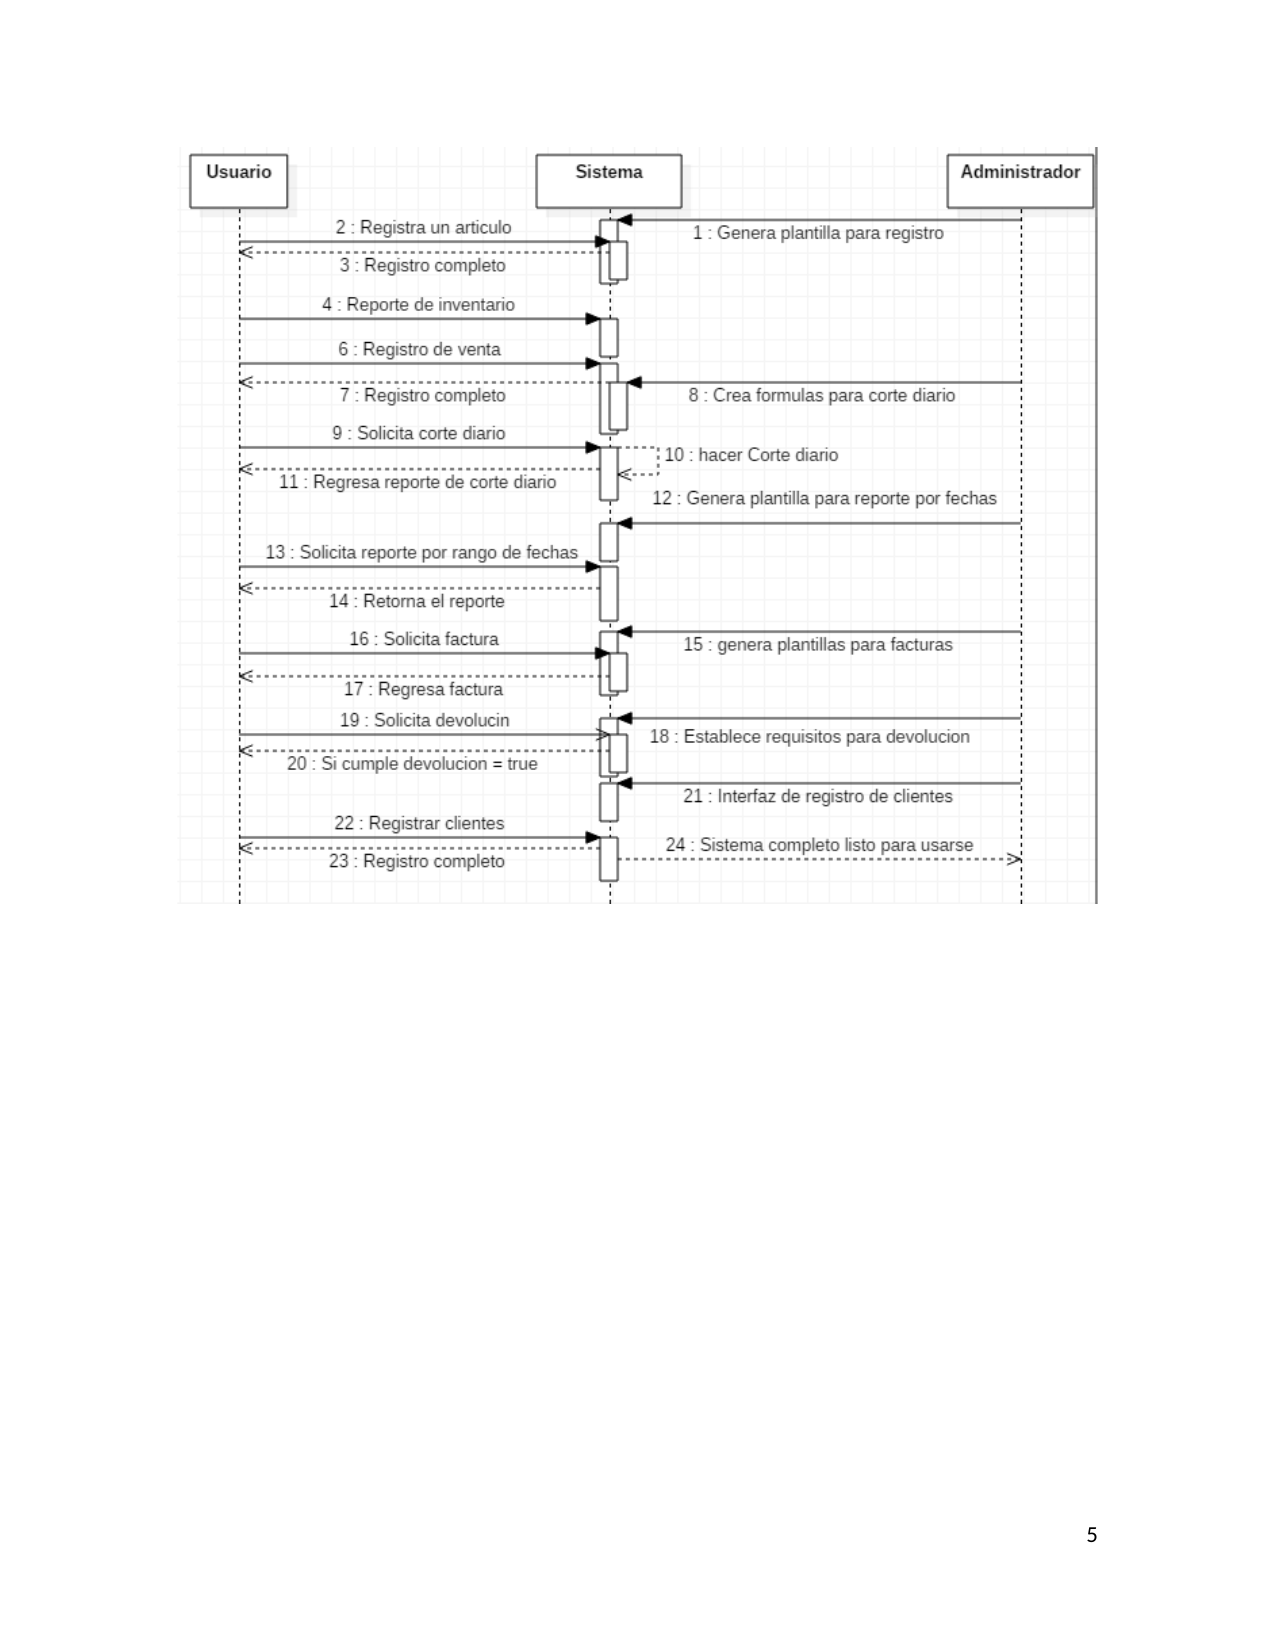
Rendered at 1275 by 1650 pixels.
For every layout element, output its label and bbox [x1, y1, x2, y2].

picture [177, 147, 1098, 904]
